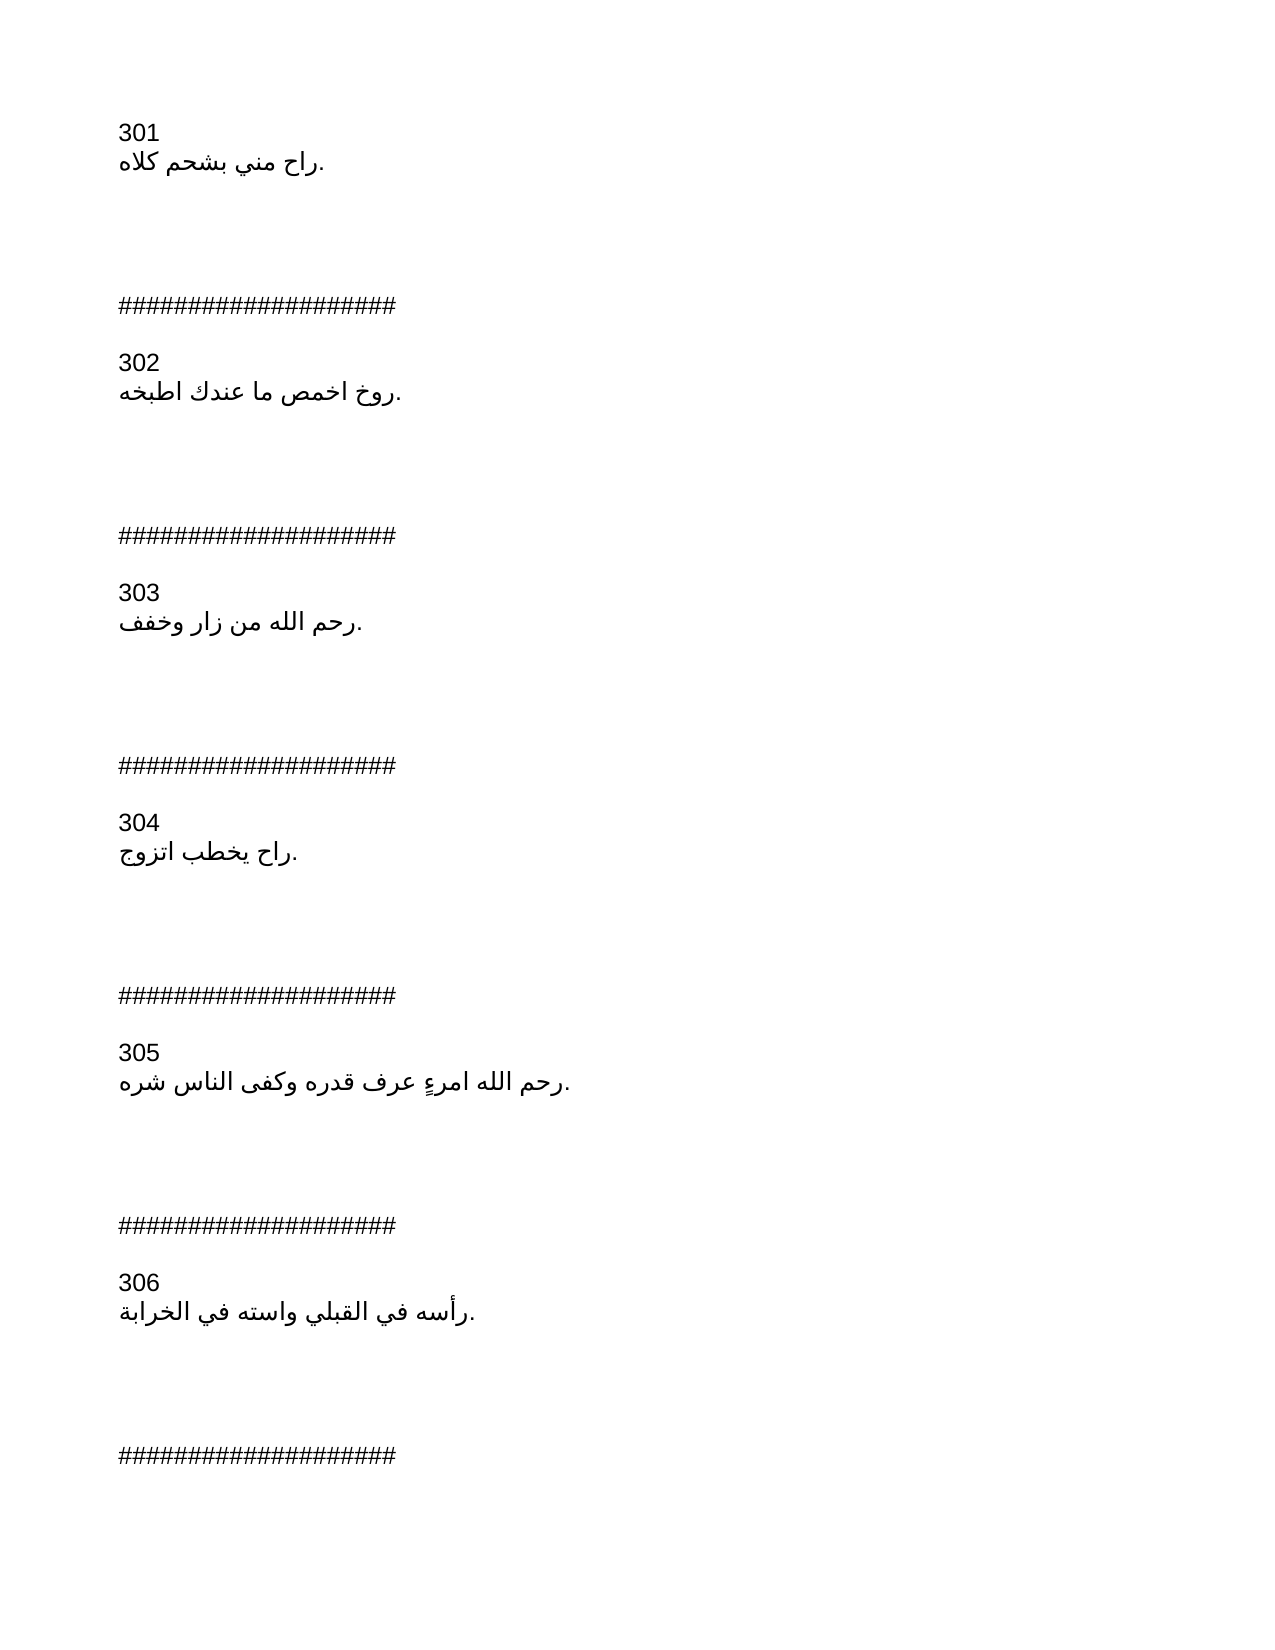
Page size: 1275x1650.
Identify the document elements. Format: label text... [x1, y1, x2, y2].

text 306 رأسه في القبلي واسته في الخرابة. #################### [118, 1268, 1157, 1498]
text 304 راح يخطب اتزوج. #################### [118, 808, 1157, 1038]
text 305 رحم الله امرءٍ عرف قدره وكفى الناس شره. #################### [118, 1038, 1157, 1268]
text 303 رحم الله من زار وخفف. #################### [118, 578, 1157, 808]
text 301 راح مني بشحم كلاه. #################### [118, 118, 1157, 348]
text 302 روخ اخمص ما عندك اطبخه. #################### [118, 348, 1157, 578]
